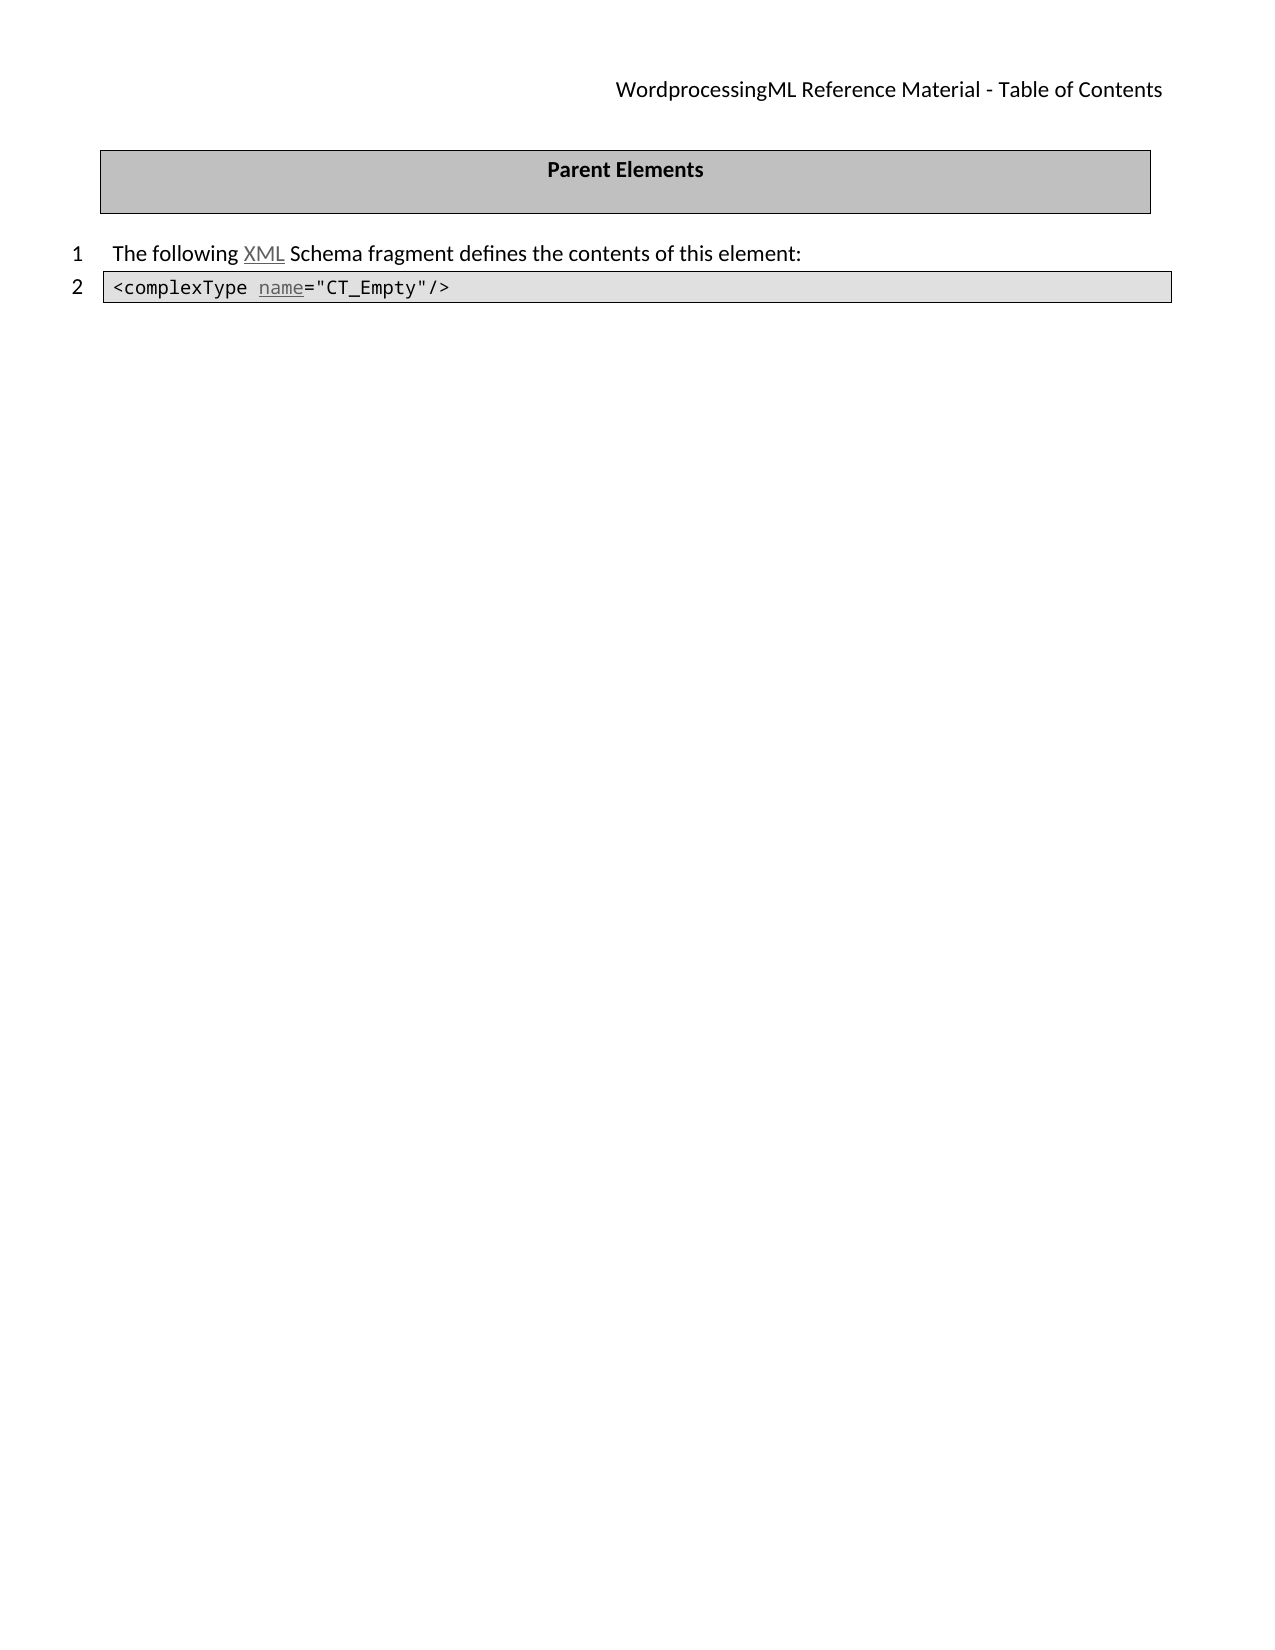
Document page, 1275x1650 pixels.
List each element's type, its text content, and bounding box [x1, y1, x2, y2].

text The following XML Schema fragment defines the contents of this element: [112, 239, 1162, 267]
text <complexType name="CT_Empty"/> [104, 272, 1171, 302]
table_header Parent Elements [101, 151, 1150, 213]
